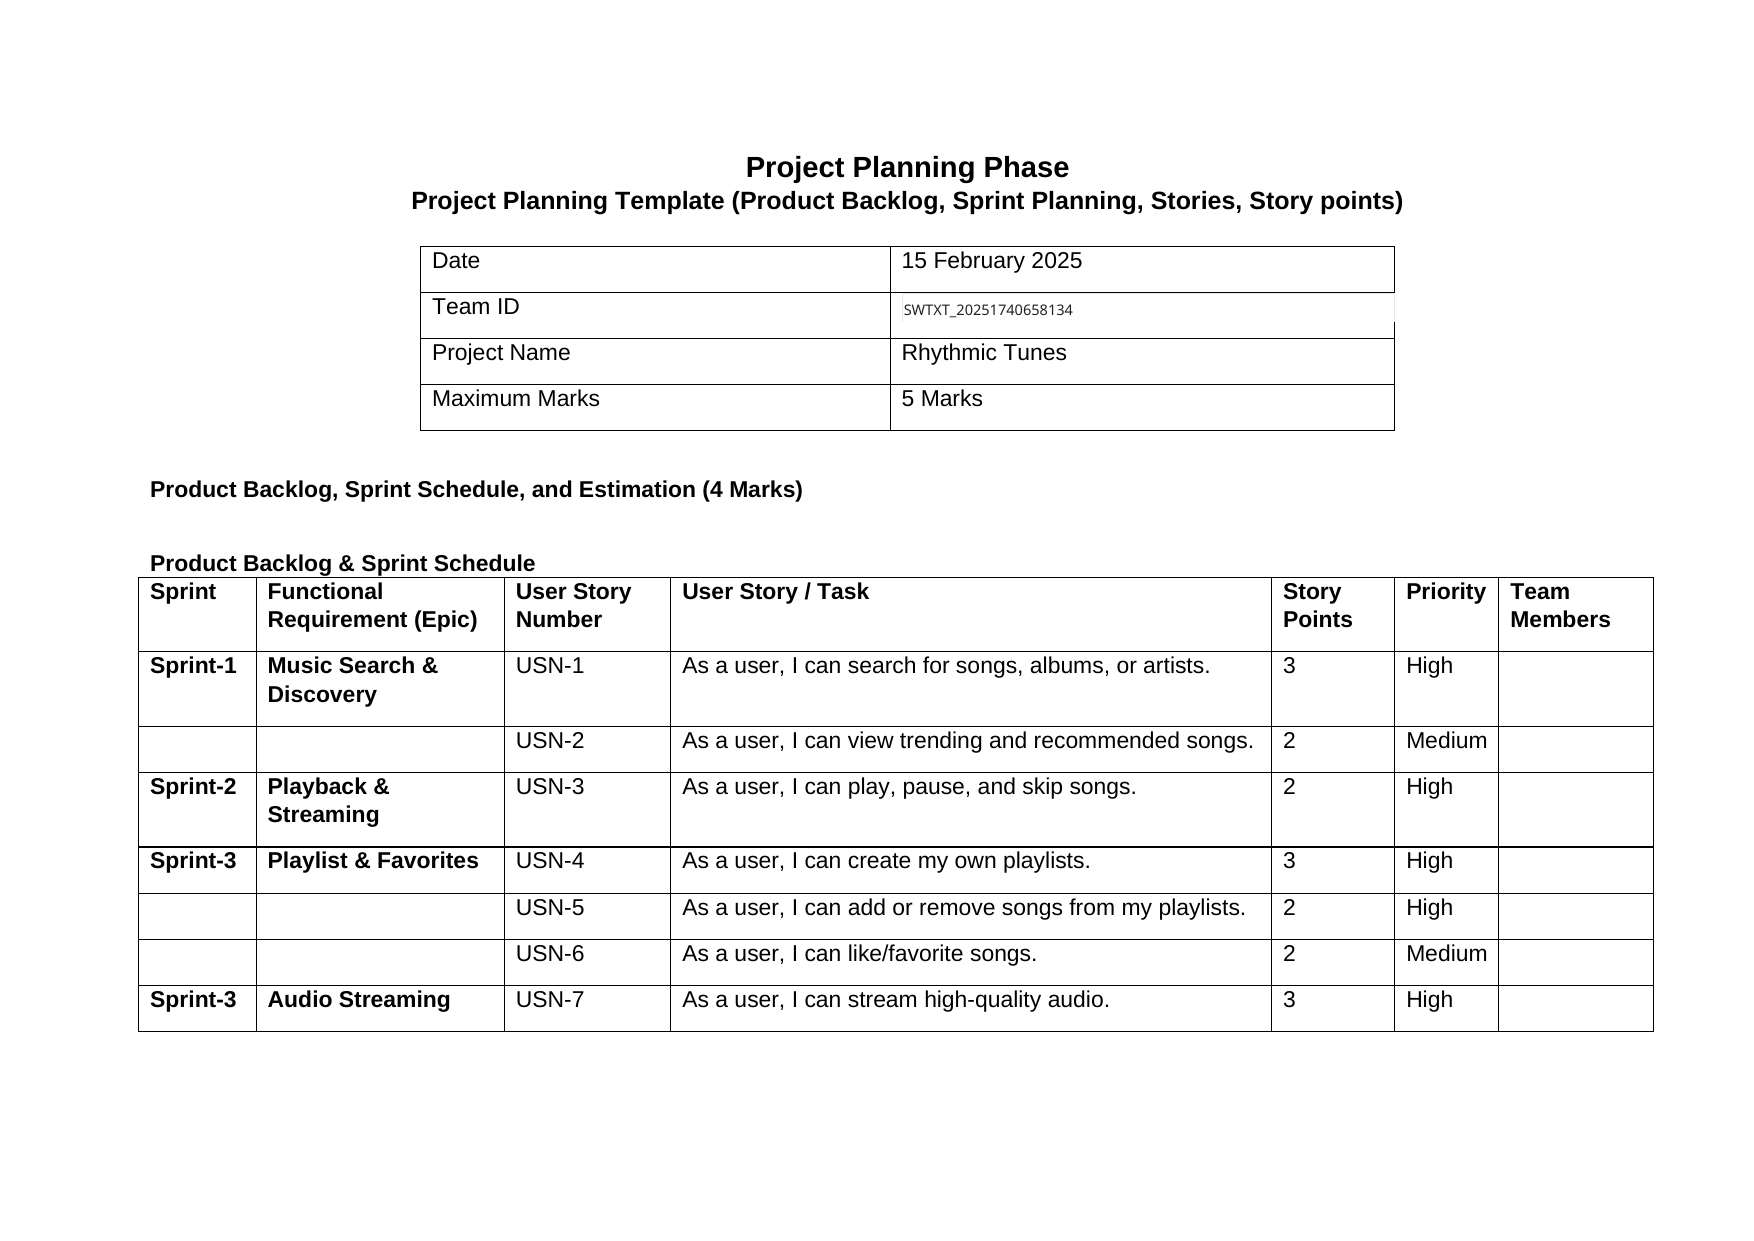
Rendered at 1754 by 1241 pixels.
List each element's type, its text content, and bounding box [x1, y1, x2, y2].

table_cell 2 [1272, 940, 1394, 985]
table_cell As a user, I can create my own playlists. [671, 848, 1271, 893]
table_cell USN-4 [505, 848, 670, 893]
table_cell Sprint-3 [139, 986, 256, 1031]
table_cell 2 [1272, 894, 1394, 939]
table_cell Sprint-3 [139, 848, 256, 893]
table_cell [257, 727, 504, 772]
table_cell [1499, 773, 1653, 846]
table_cell Project Name [421, 339, 890, 384]
text Project Planning Phase [150, 150, 1665, 183]
table_cell Rhythmic Tunes [891, 339, 1394, 384]
table_cell [891, 293, 1394, 338]
table_header Team Members [1499, 578, 1653, 651]
table_cell [1499, 940, 1653, 985]
table_cell [139, 940, 256, 985]
table_header Priority [1395, 578, 1498, 651]
table_cell 3 [1272, 986, 1394, 1031]
table_cell Sprint-1 [139, 652, 256, 726]
table_cell High [1395, 894, 1498, 939]
table_cell As a user, I can search for songs, albums, or artists. [671, 652, 1271, 726]
table_cell [1499, 848, 1653, 893]
table_cell Maximum Marks [421, 385, 890, 430]
table_cell USN-6 [505, 940, 670, 985]
table_cell Playlist & Favorites [257, 848, 504, 893]
table_cell High [1395, 848, 1498, 893]
table_header Date [421, 247, 890, 292]
text Product Backlog & Sprint Schedule [150, 550, 1665, 577]
table_cell 5 Marks [891, 385, 1394, 430]
table_cell As a user, I can stream high-quality audio. [671, 986, 1271, 1031]
table_cell [1499, 727, 1653, 772]
table_cell Medium [1395, 940, 1498, 985]
table_cell As a user, I can like/favorite songs. [671, 940, 1271, 985]
table_cell 3 [1272, 652, 1394, 726]
table_cell High [1395, 652, 1498, 726]
table_cell 2 [1272, 773, 1394, 846]
table_cell Music Search & Discovery [257, 652, 504, 726]
text Project Planning Template (Product Backlog, Sprint Planning, Stories, Story points) [150, 186, 1665, 215]
table_header Sprint [139, 578, 256, 651]
table_cell Sprint-2 [139, 773, 256, 846]
table_cell High [1395, 986, 1498, 1031]
table_cell Medium [1395, 727, 1498, 772]
table_cell 2 [1272, 727, 1394, 772]
table_cell [257, 894, 504, 939]
table_cell As a user, I can add or remove songs from my playlists. [671, 894, 1271, 939]
table_cell [257, 940, 504, 985]
table_cell High [1395, 773, 1498, 846]
table_cell [1499, 652, 1653, 726]
table_cell [1499, 894, 1653, 939]
table_cell [139, 894, 256, 939]
table_header Story Points [1272, 578, 1394, 651]
text Product Backlog, Sprint Schedule, and Estimation (4 Marks) [150, 476, 1665, 503]
table_cell Audio Streaming [257, 986, 504, 1031]
table_cell As a user, I can play, pause, and skip songs. [671, 773, 1271, 846]
table_cell USN-2 [505, 727, 670, 772]
table_cell [1499, 986, 1653, 1031]
table_cell [139, 727, 256, 772]
table_cell Playback & Streaming [257, 773, 504, 846]
table_cell As a user, I can view trending and recommended songs. [671, 727, 1271, 772]
table_header 15 February 2025 [891, 247, 1394, 292]
table_cell USN-1 [505, 652, 670, 726]
table_cell USN-3 [505, 773, 670, 846]
table_cell USN-7 [505, 986, 670, 1031]
table_header User Story Number [505, 578, 670, 651]
table_header Functional Requirement (Epic) [257, 578, 504, 651]
table_cell Team ID [421, 293, 890, 338]
table_cell USN-5 [505, 894, 670, 939]
table_header User Story / Task [671, 578, 1271, 651]
table_cell 3 [1272, 848, 1394, 893]
